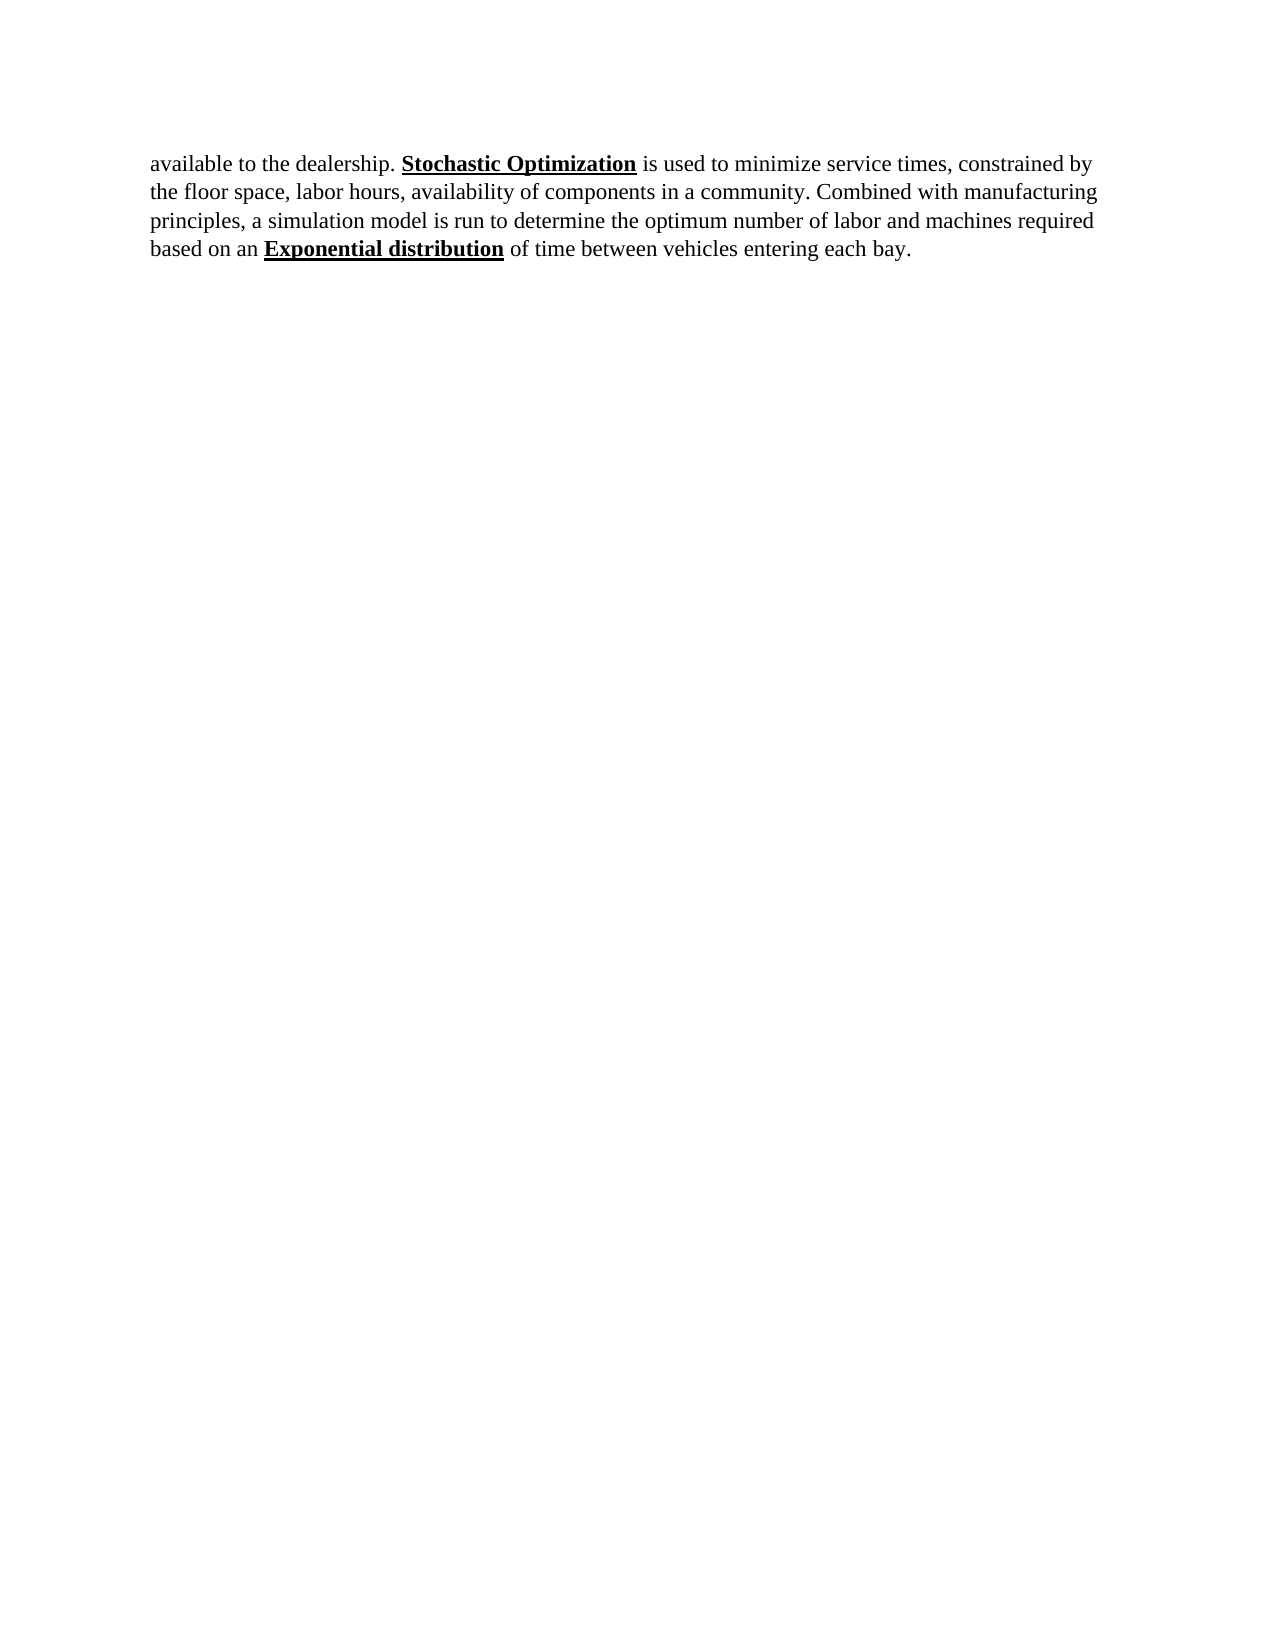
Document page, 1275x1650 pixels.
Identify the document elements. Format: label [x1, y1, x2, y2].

text [150, 150, 1125, 262]
